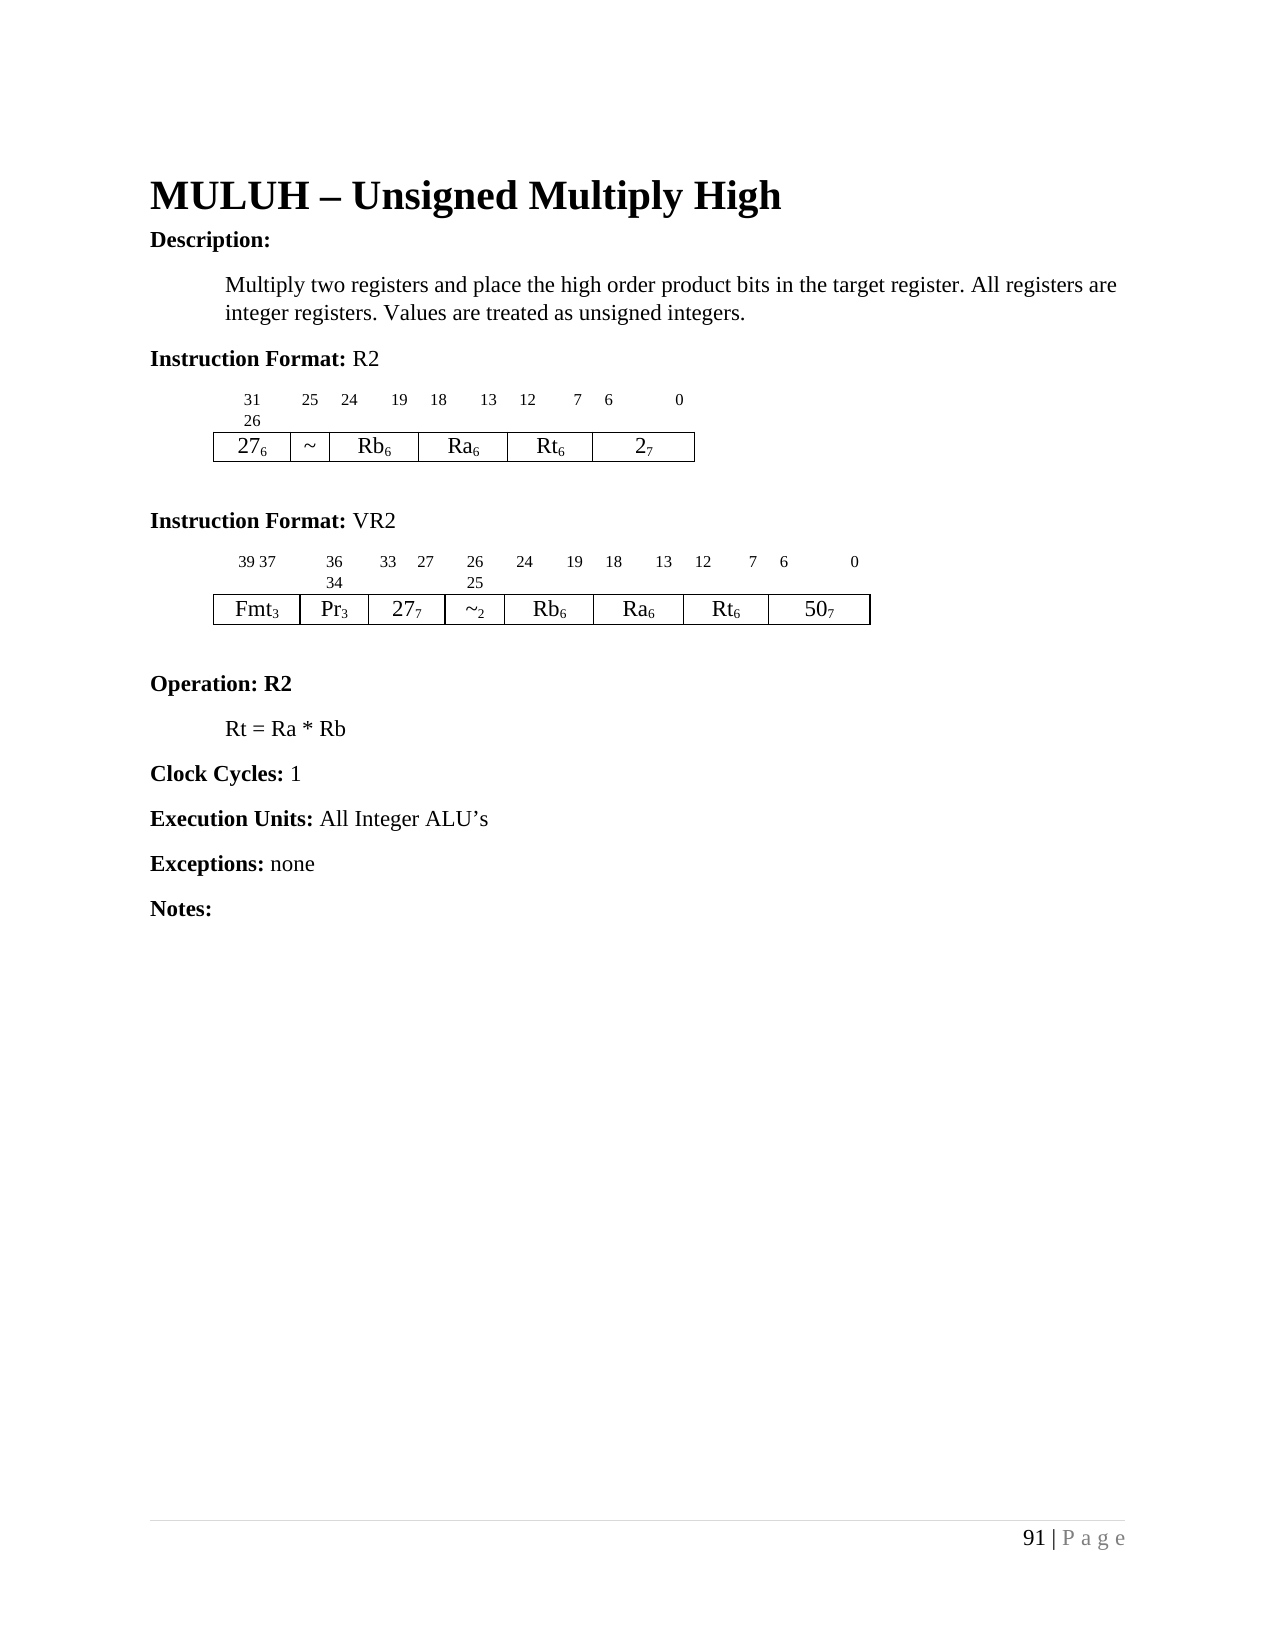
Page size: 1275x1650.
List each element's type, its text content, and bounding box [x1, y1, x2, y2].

text Execution Units: All Integer ALU’s [150, 805, 1125, 831]
text Instruction Format: VR2 [150, 507, 1125, 533]
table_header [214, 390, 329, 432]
text Rt = Ra * Rb [225, 715, 1125, 741]
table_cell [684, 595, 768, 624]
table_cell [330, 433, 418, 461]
text Operation: R2 [150, 670, 1125, 696]
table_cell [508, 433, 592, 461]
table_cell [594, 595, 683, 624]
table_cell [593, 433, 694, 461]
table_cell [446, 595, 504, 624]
text Notes: [150, 895, 1125, 922]
text Multiply two registers and place the high order product bits in the target register. All registers are integer registers. Values are treated as unsigned integers. [225, 271, 1125, 326]
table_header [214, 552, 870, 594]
text Clock Cycles: 1 [150, 760, 1125, 786]
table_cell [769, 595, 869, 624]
text Description: [150, 226, 1125, 252]
text Exceptions: none [150, 850, 1125, 877]
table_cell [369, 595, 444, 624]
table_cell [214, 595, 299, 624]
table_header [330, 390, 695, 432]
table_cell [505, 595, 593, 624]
subtitle MULUH – Unsigned Multiply High [150, 171, 1125, 219]
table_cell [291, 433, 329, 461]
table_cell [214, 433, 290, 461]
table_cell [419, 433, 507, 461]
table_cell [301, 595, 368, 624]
text Instruction Format: R2 [150, 344, 1125, 371]
